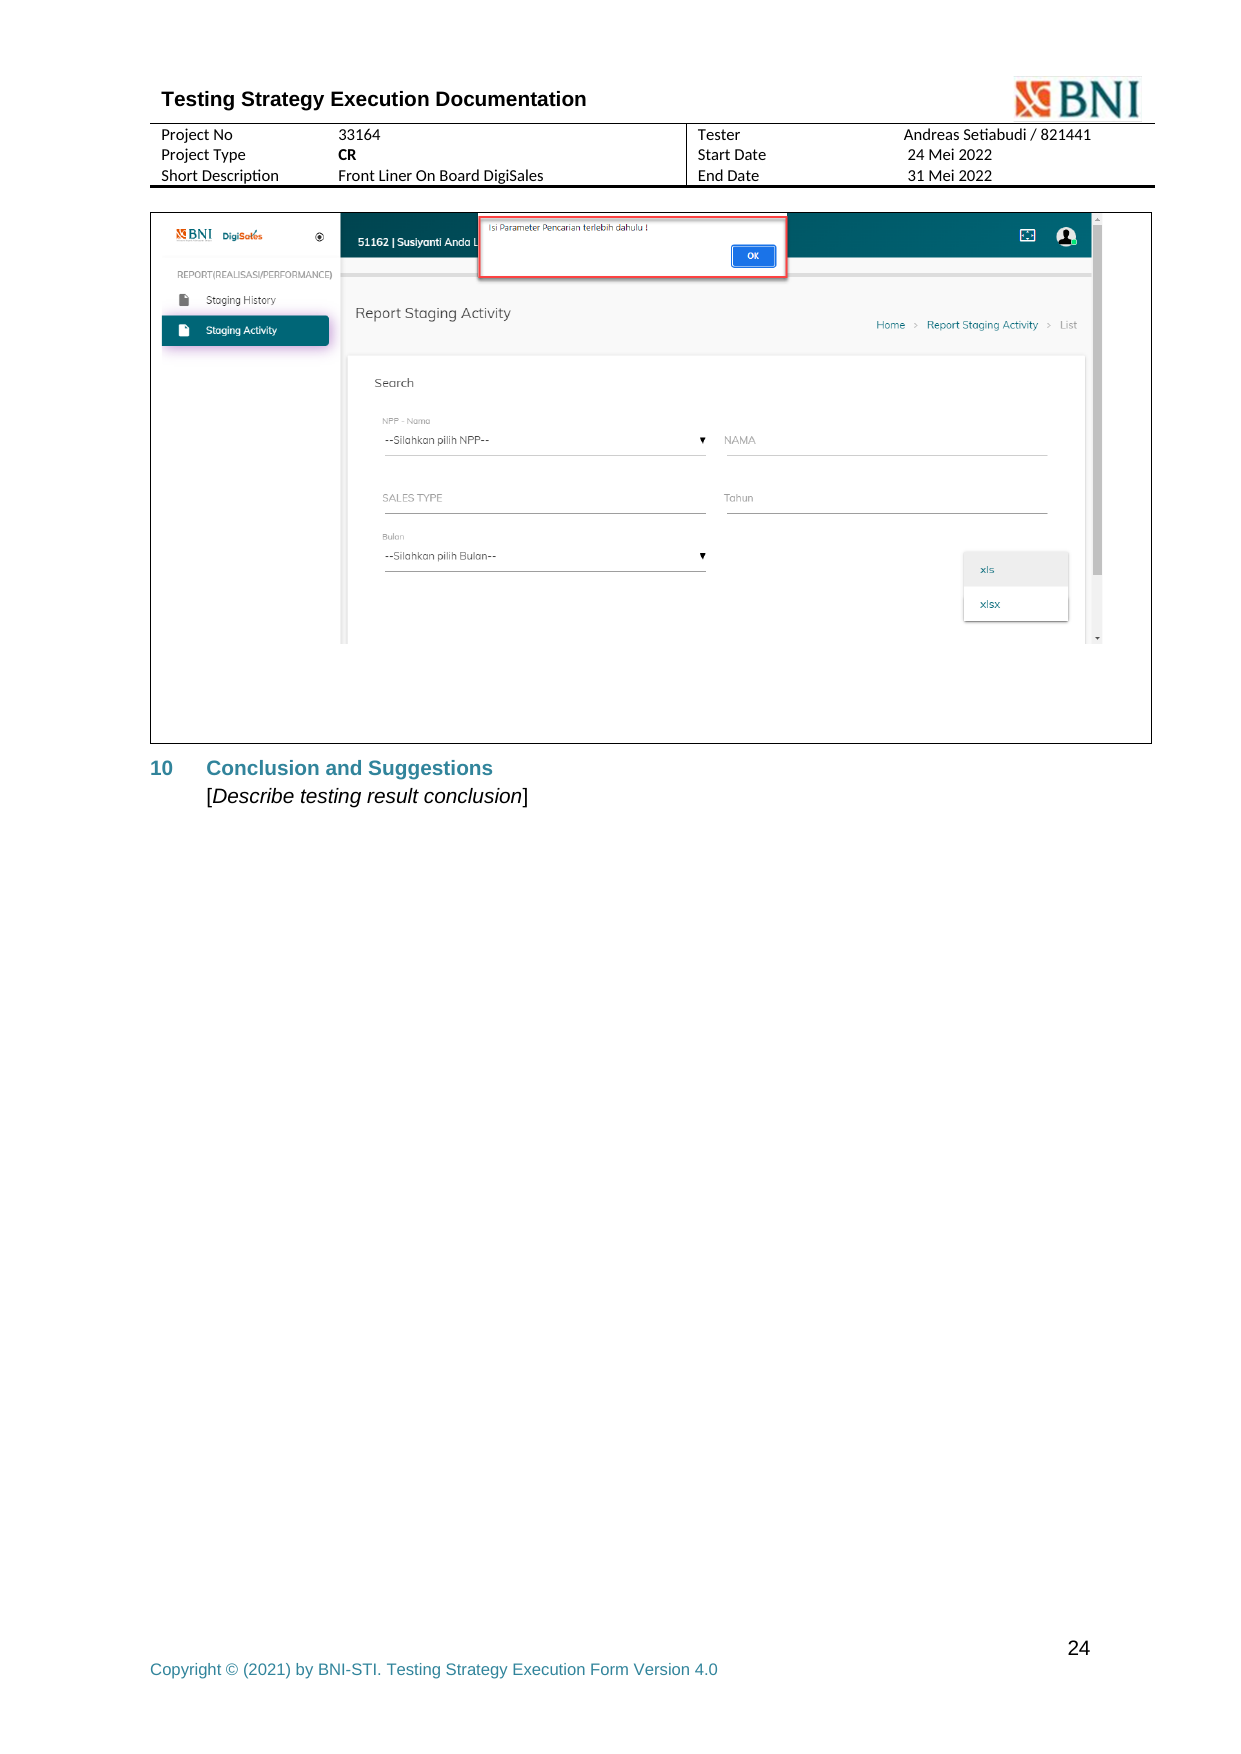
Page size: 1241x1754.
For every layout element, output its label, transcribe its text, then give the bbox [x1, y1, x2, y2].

text [Describe testing result conclusion] [206, 784, 1090, 808]
subtitle Conclusion and Suggestions [150, 756, 1090, 780]
picture [1013, 75, 1144, 124]
table_header [151, 213, 1151, 743]
picture [161, 213, 1103, 644]
